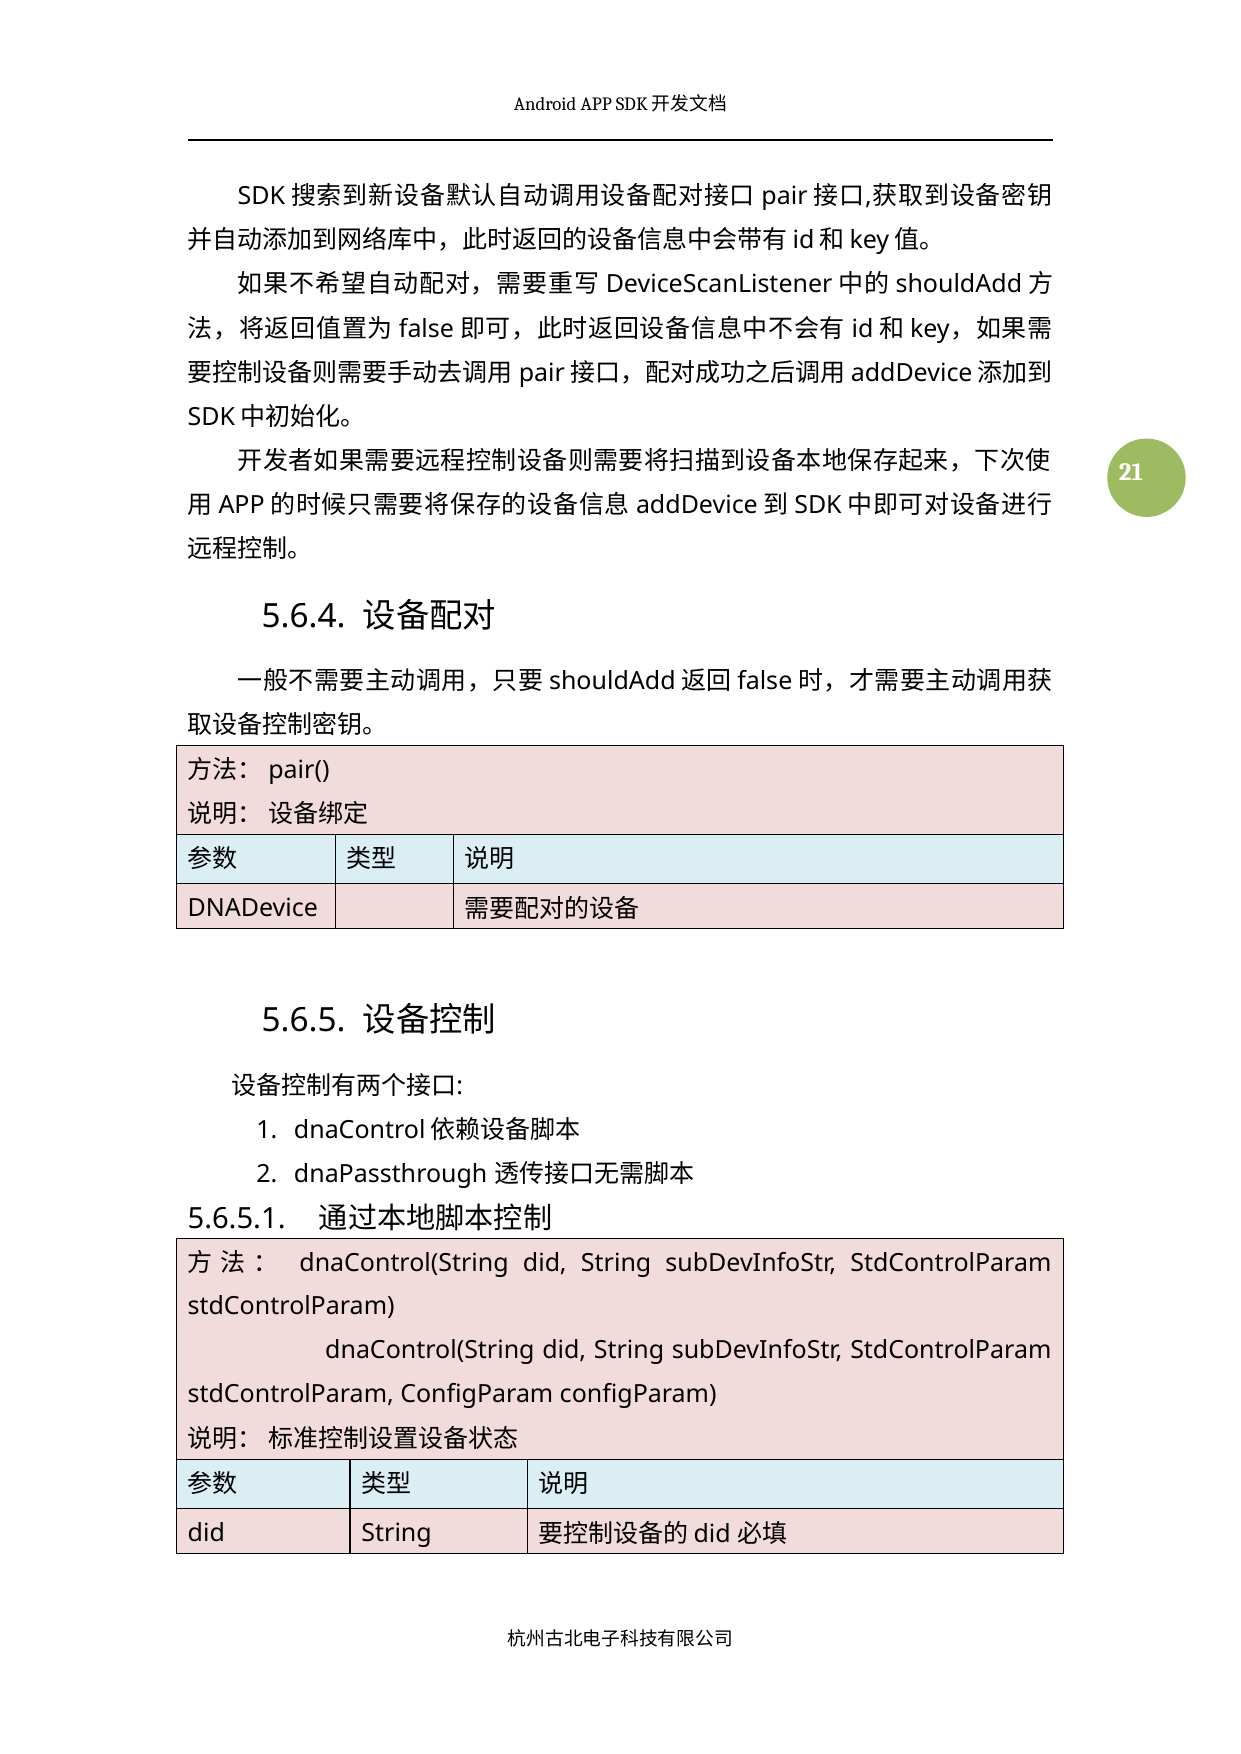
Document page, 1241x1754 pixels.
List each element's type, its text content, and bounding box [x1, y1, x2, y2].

table_cell 参数 [177, 1460, 349, 1508]
subtitle 通过本地脚本控制 [187, 1194, 1053, 1238]
table_header 方法： dnaControl(String did, String subDevInfoStr, StdControlParam stdControlParam) dnaControl(String did, String subDevInfoStr, StdControlParam stdControlParam, ConfigParam configParam) 说明： 标准控制设置设备状态 [177, 1239, 1063, 1459]
text 设备控制有两个接口: [231, 1061, 1053, 1106]
table_cell 参数 [177, 835, 335, 883]
table_cell 要控制设备的did 必填 [528, 1509, 1063, 1553]
table_cell [336, 884, 453, 928]
table_header 方法： pair() 说明： 设备绑定 [177, 746, 1063, 834]
text SDK搜索到新设备默认自动调用设备配对接口pair接口,获取到设备密钥并自动添加到网络库中，此时返回的设备信息中会带有id和key值。 [187, 172, 1053, 260]
list dnaPassthrough 透传接口无需脚本 [256, 1149, 1053, 1194]
text 如果不希望自动配对，需要重写DeviceScanListener中的shouldAdd方法，将返回值置为false即可，此时返回设备信息中不会有id和key，如果需要控制设备则需要手动去调用pair接口，配对成功之后调用addDevice添加到SDK中初始化。 [187, 260, 1053, 436]
table_cell DNADevice [177, 884, 335, 928]
text 开发者如果需要远程控制设备则需要将扫描到设备本地保存起来，下次使用APP的时候只需要将保存的设备信息addDevice到SDK中即可对设备进行远程控制。 [187, 436, 1053, 568]
table_cell 类型 [351, 1460, 527, 1508]
table_cell String [351, 1509, 527, 1553]
table_cell 类型 [336, 835, 453, 883]
list dnaControl依赖设备脚本 [256, 1106, 1053, 1149]
subtitle 设备控制 [261, 973, 1053, 1061]
text 一般不需要主动调用，只要shouldAdd返回false时，才需要主动调用获取设备控制密钥。 [187, 657, 1053, 745]
table_cell 说明 [528, 1460, 1063, 1508]
table_cell 需要配对的设备 [454, 884, 1063, 928]
subtitle 设备配对 [261, 568, 1053, 657]
table_cell did [177, 1509, 349, 1553]
table_cell 说明 [454, 835, 1063, 883]
